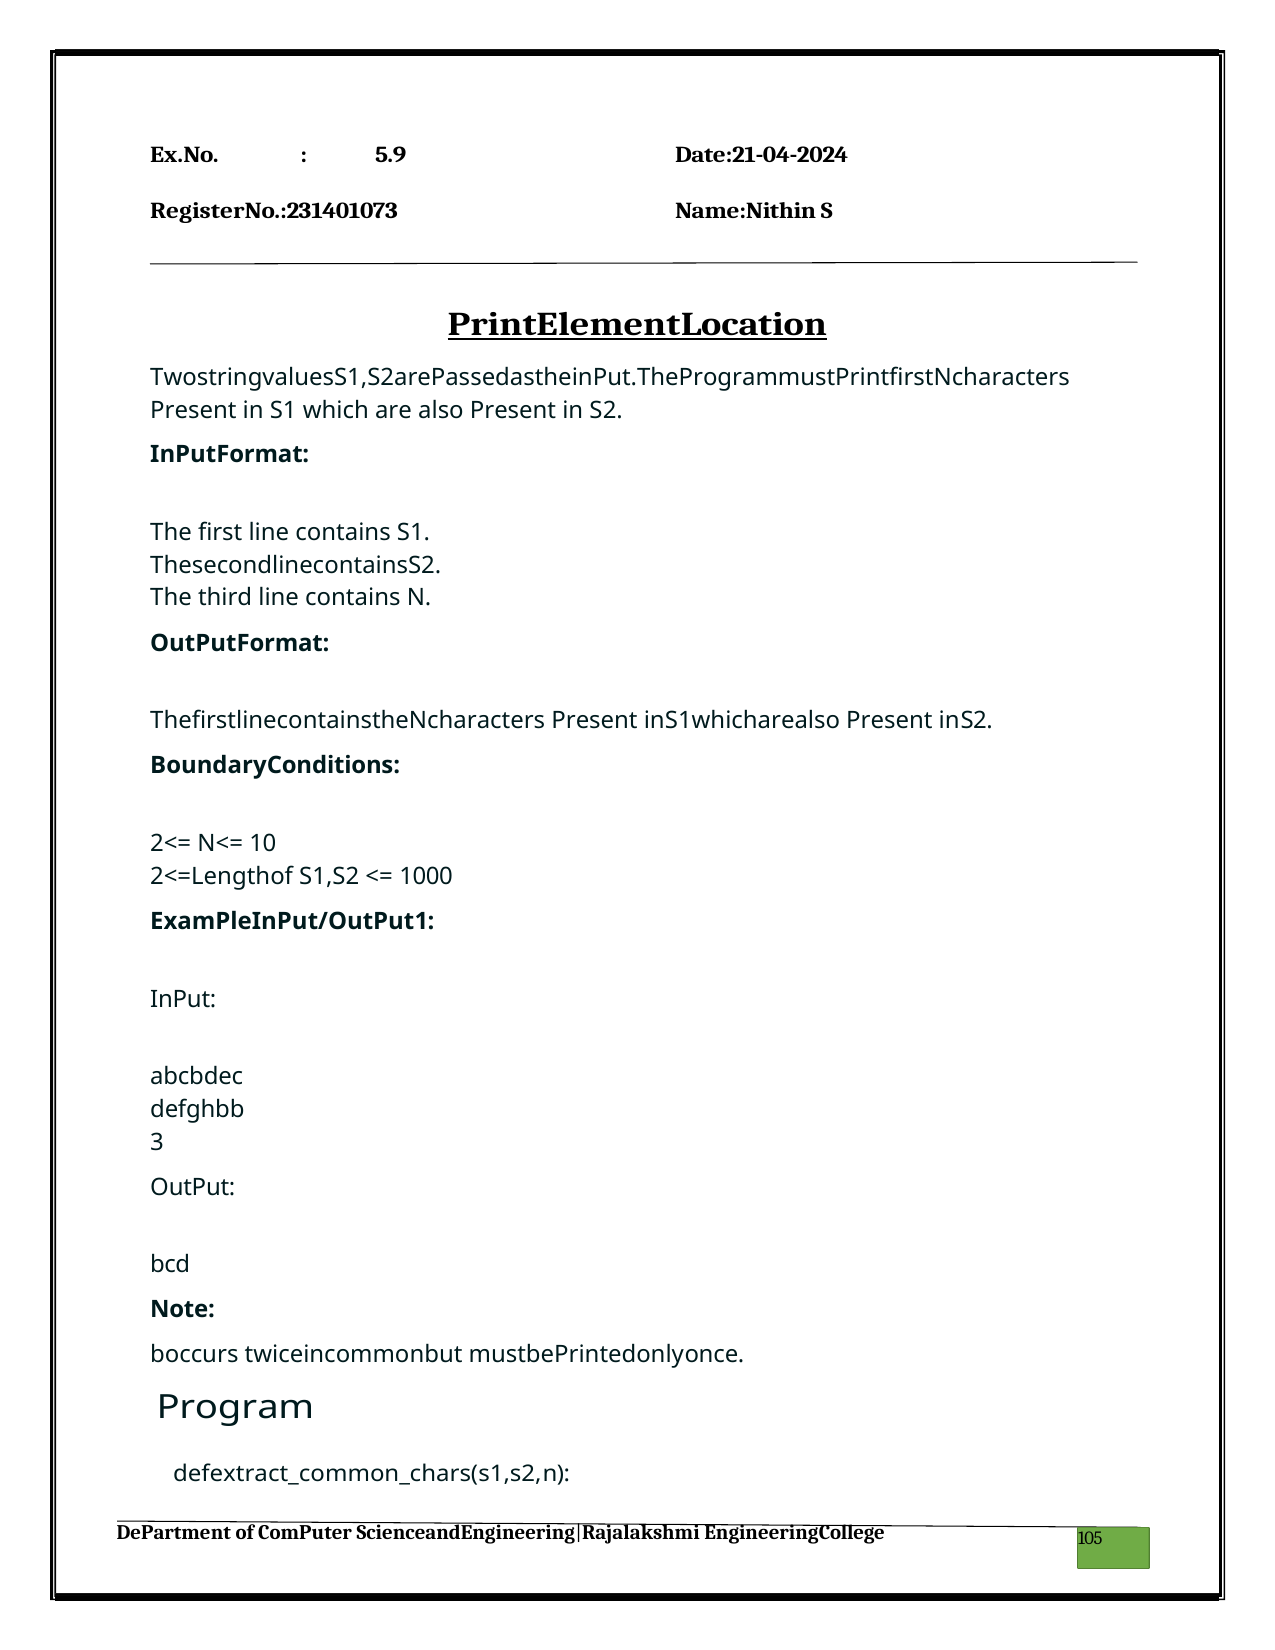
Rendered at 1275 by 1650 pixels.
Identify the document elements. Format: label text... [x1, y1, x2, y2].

text 2<=Lengthof S1,S2 <= 1000 [150, 859, 1148, 891]
subtitle OutPutFormat: [150, 625, 1148, 658]
subtitle InPutFormat: [150, 437, 1148, 470]
text ThefirstlinecontainstheNcharacters Present inS1whicharealso Present inS2. [150, 703, 1148, 736]
picture [56, 51, 1218, 55]
picture [56, 1595, 1218, 1600]
text The first line contains S1. ThesecondlinecontainsS2. The third line contains N. [150, 515, 448, 613]
text Program [156, 1383, 1148, 1428]
text OutPut: [150, 1169, 1148, 1202]
text InPut: [150, 981, 1148, 1014]
text Ex.No. : 5.9 Date:21-04-2024 [150, 142, 1148, 168]
text bcd [150, 1247, 1148, 1279]
subtitle PrintElementLocation [127, 305, 1147, 343]
text 2<= N<= 10 [150, 826, 1148, 858]
subtitle ExamPleInPut/OutPut1: [150, 904, 1148, 936]
text abcbdecdefghbb3 [150, 1059, 251, 1157]
text RegisterNo.:231401073 Name:Nithin S [150, 197, 1148, 224]
text TwostringvaluesS1,S2arePassedastheinPut.TheProgrammustPrintfirstNcharacters Present in S1 which are also Present in S2. [150, 360, 1148, 425]
subtitle Note: [150, 1292, 1148, 1325]
text boccurs twiceincommonbut mustbePrintedonlyonce. [150, 1337, 1148, 1370]
subtitle BoundaryConditions: [150, 748, 1148, 781]
text defextract_common_chars(s1,s2,n): [173, 1457, 1148, 1488]
